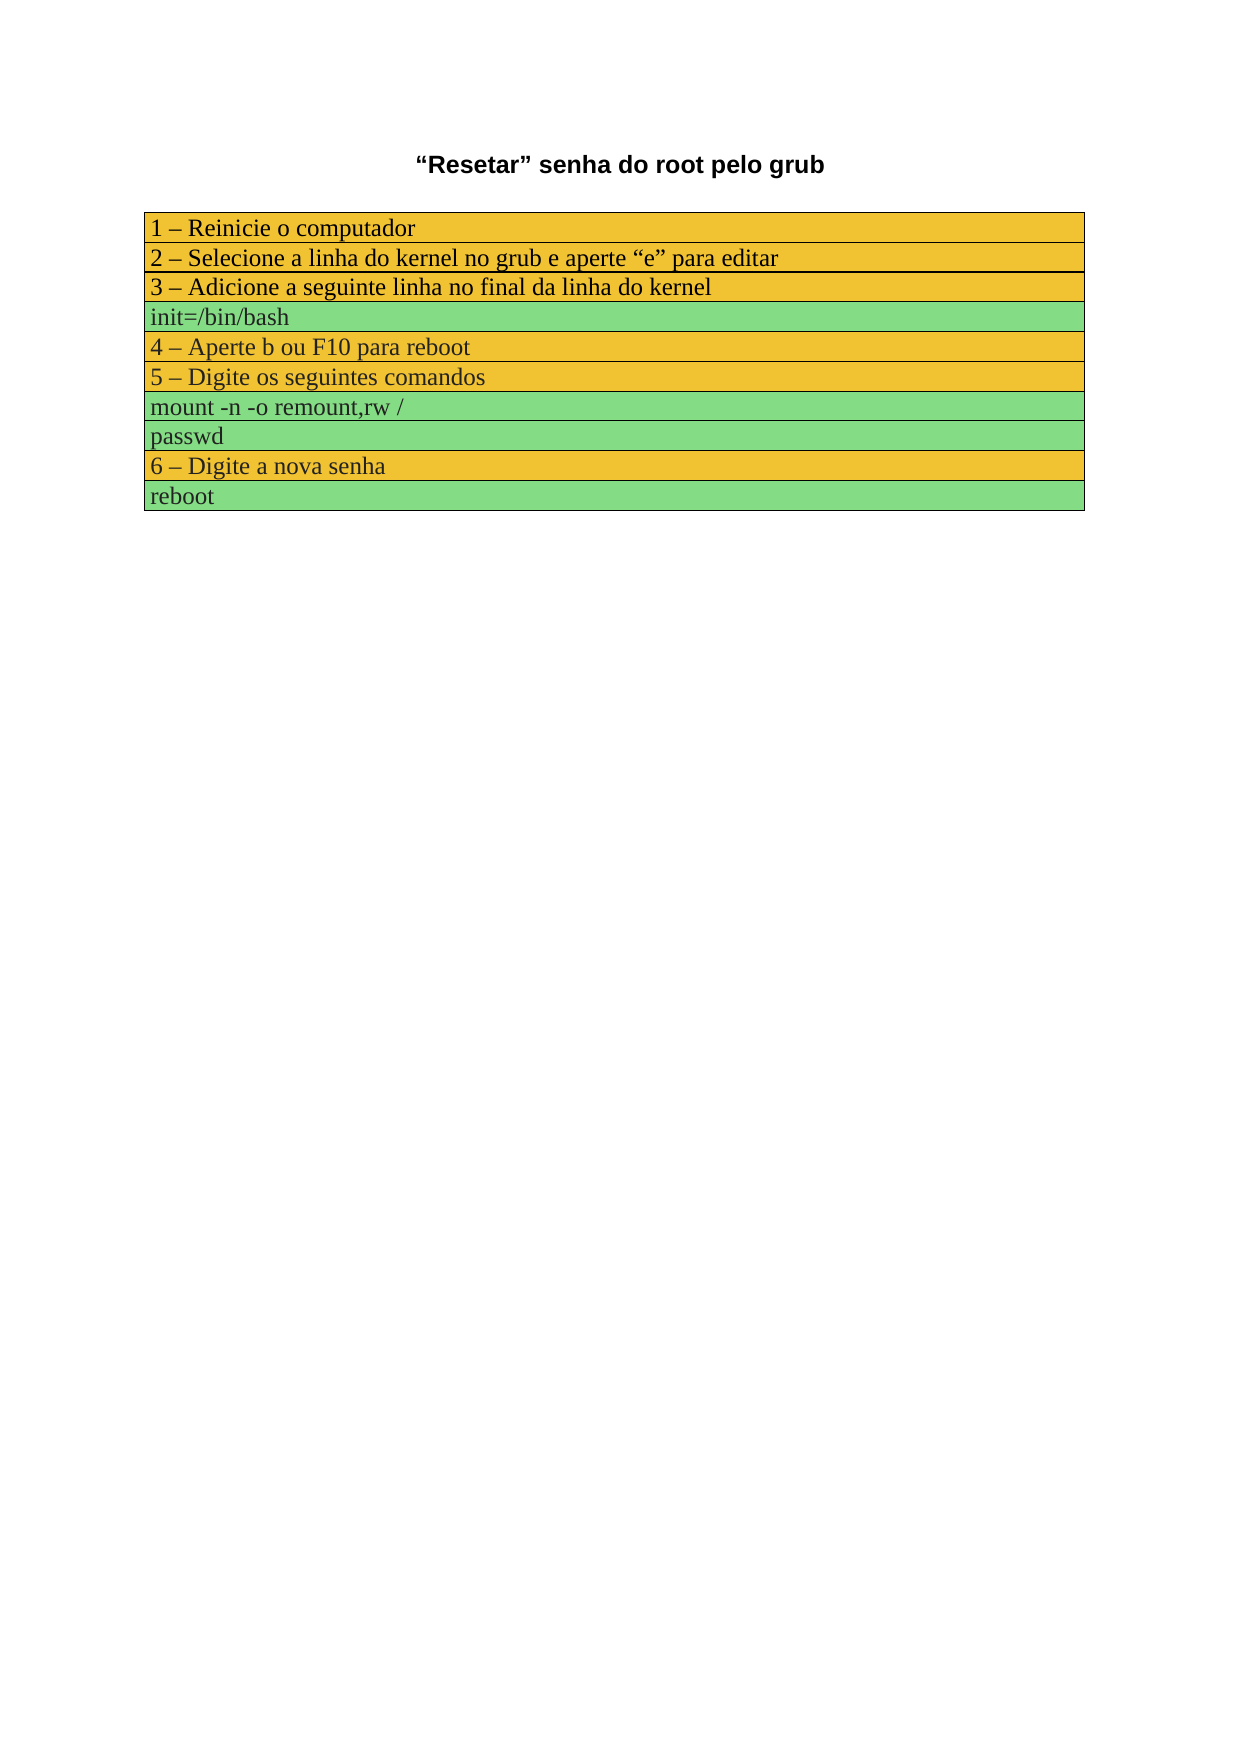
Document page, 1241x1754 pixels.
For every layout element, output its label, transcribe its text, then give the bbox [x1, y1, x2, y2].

table_cell 6 – Digite a nova senha [145, 451, 1084, 480]
table_header 1 – Reinicie o computador [145, 213, 1084, 242]
table_cell 3 – Adicione a seguinte linha no final da linha do kernel [145, 273, 1084, 301]
table_cell 2 – Selecione a linha do kernel no grub e aperte “e” para editar [145, 243, 1084, 271]
table_cell mount -n -o remount,rw / [145, 392, 1084, 420]
text “Resetar” senha do root pelo grub [150, 150, 1090, 179]
table_cell 4 – Aperte b ou F10 para reboot [145, 332, 1084, 361]
table_cell 5 – Digite os seguintes comandos [145, 362, 1084, 391]
table_cell reboot [145, 481, 1084, 510]
table_cell passwd [145, 421, 1084, 450]
table_cell init=/bin/bash [145, 302, 1084, 331]
